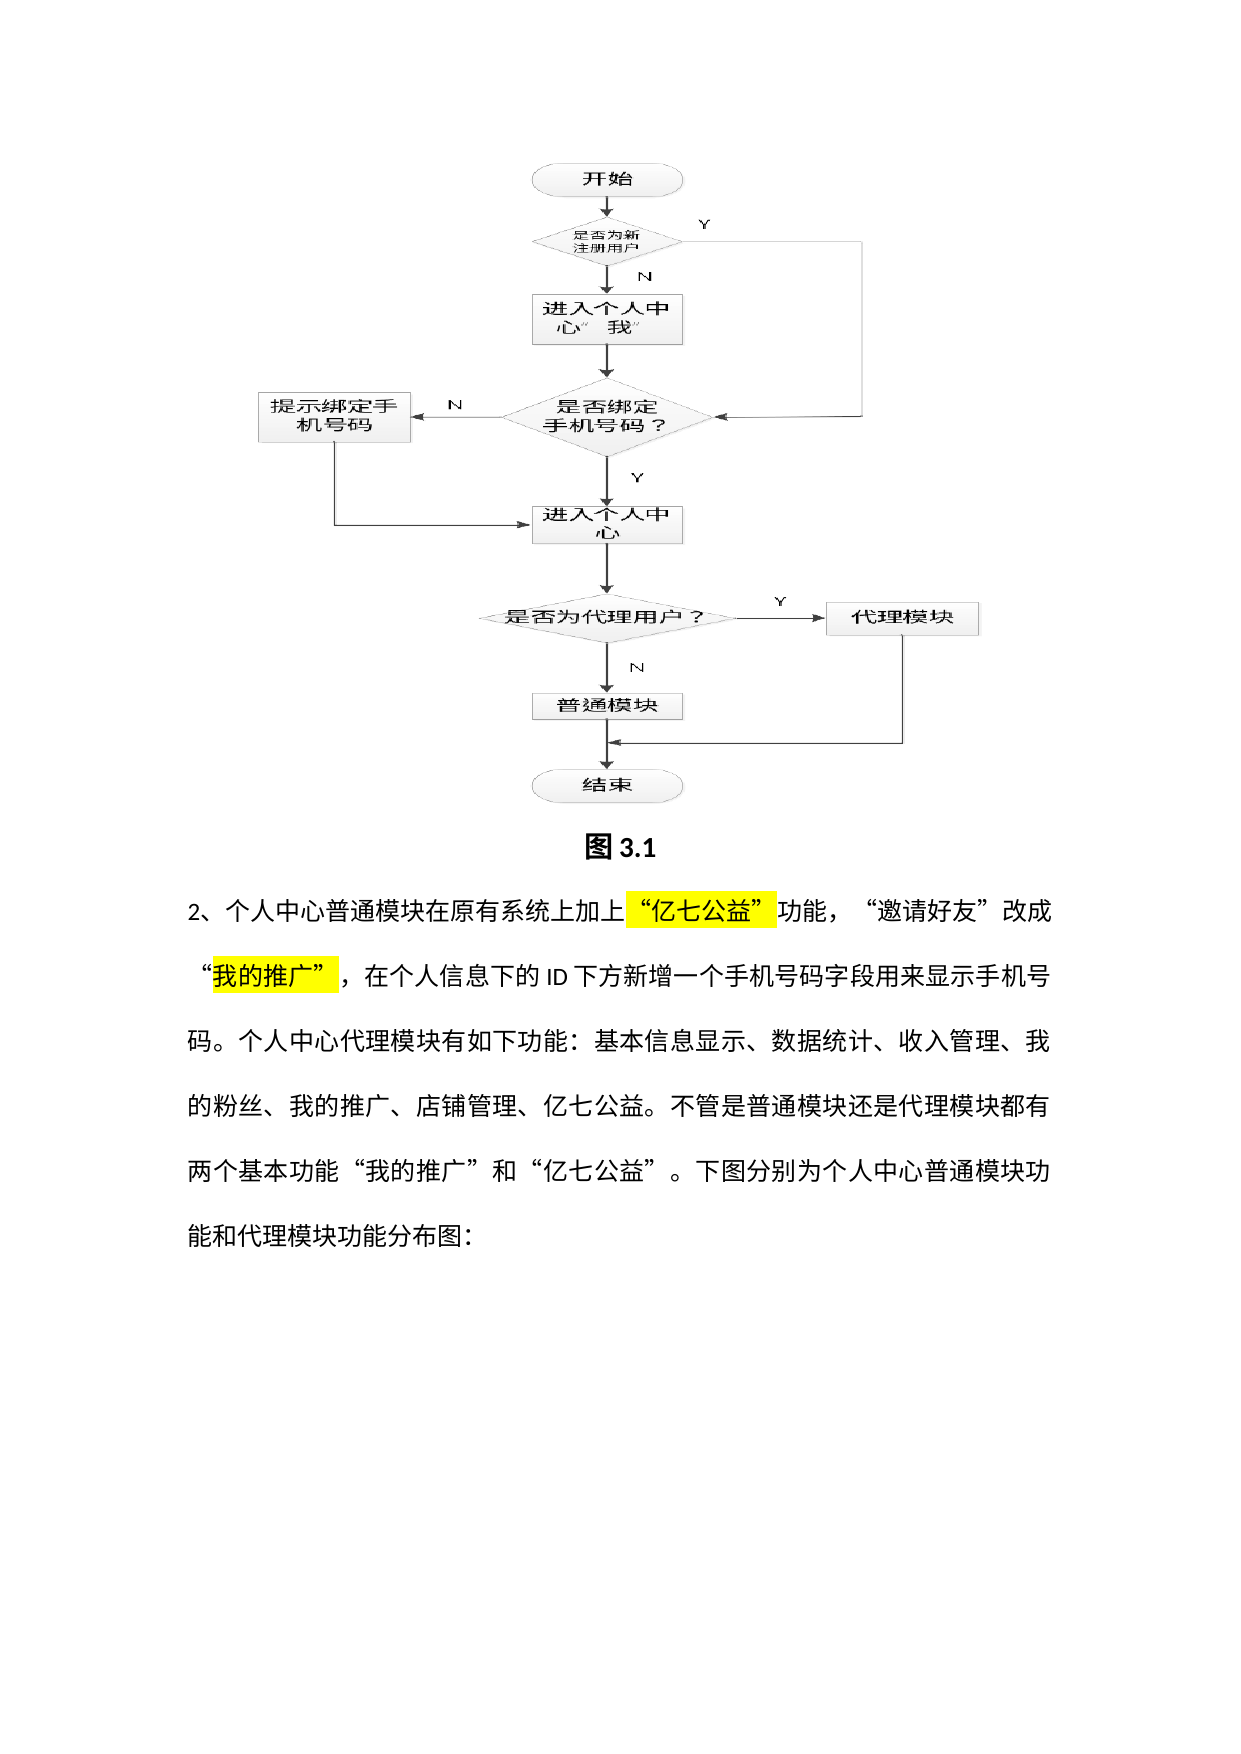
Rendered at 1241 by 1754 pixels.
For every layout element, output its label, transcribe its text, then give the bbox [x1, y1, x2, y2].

text 图3.1 [187, 812, 1053, 877]
list 个人中心普通模块在原有系统上加上“亿七公益”功能，“邀请好友”改成“我的推广”，在个人信息下的ID下方新增一个手机号码字段用来显示手机号码。个人中心代理模块有如下功能：基本信息显示、数据统计、收入管理、我的粉丝、我的推广、店铺管理、亿七公益。不管是普通模块还是代理模块都有两个基本功能“我的推广”和“亿七公益”。下图分别为个人中心普通模块功能和代理模块功能分布图： [187, 877, 1053, 1267]
